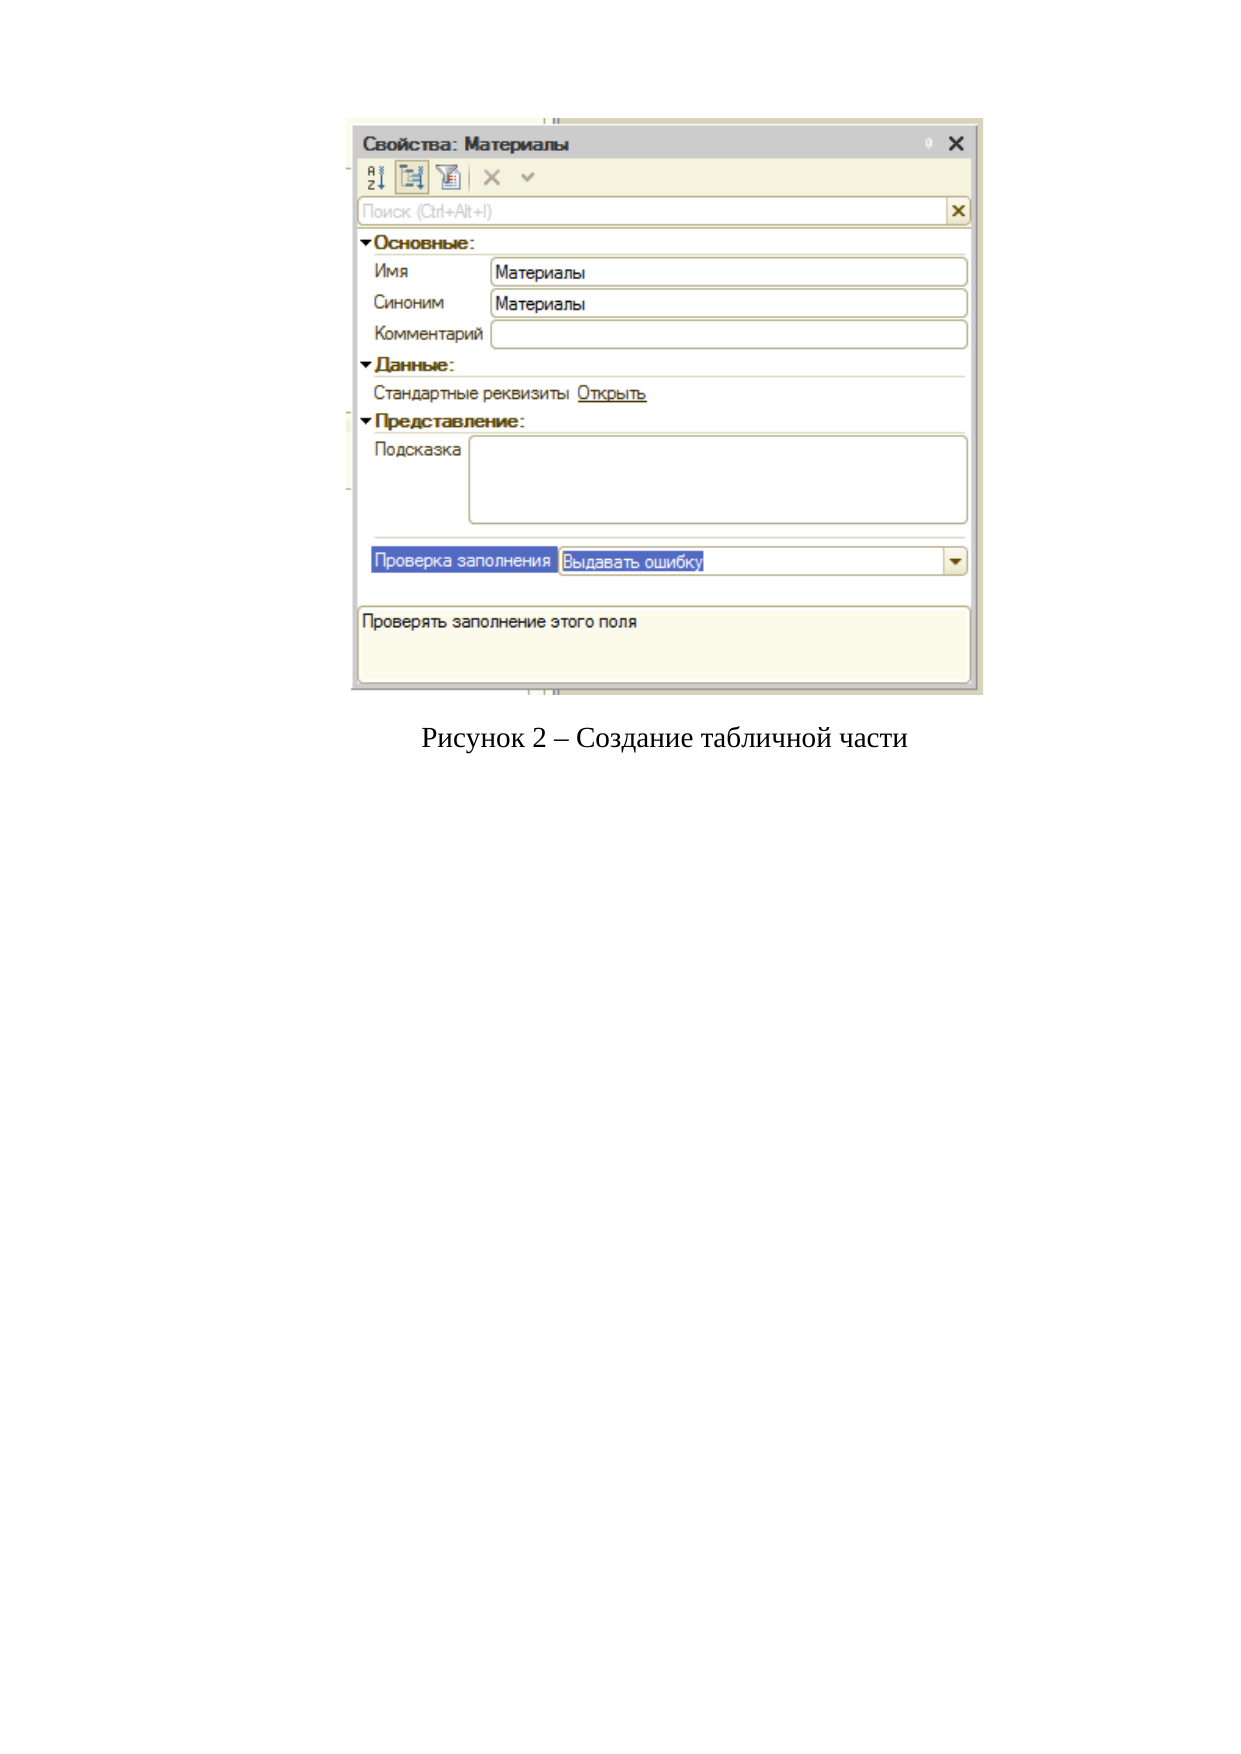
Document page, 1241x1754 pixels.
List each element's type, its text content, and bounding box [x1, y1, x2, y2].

text Рисунок 2 – Создание табличной части [177, 720, 1152, 753]
picture [345, 118, 984, 695]
